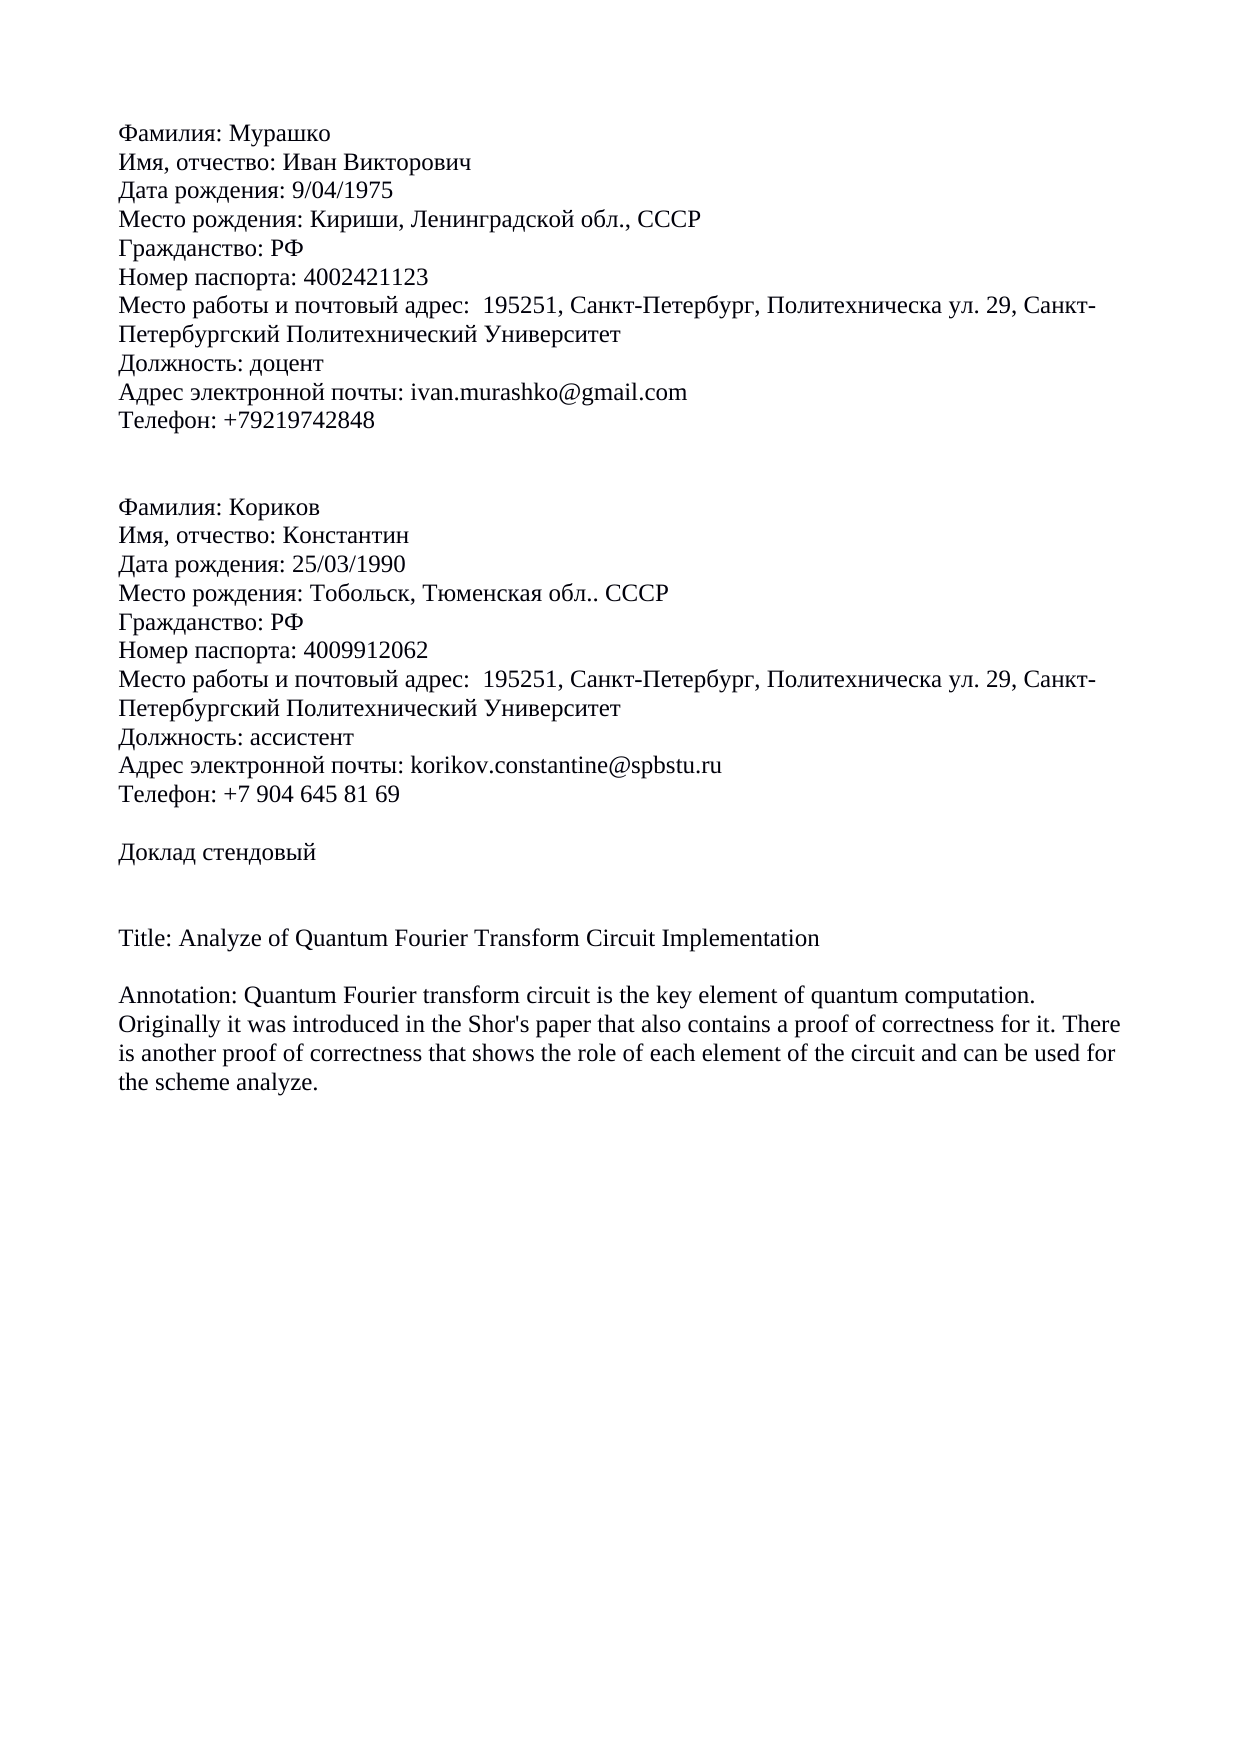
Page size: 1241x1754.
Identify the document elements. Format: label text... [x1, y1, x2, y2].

text Телефон: +79219742848 [118, 406, 1122, 434]
text Доклад стендовый [118, 837, 1122, 866]
text Имя, отчество: Иван Викторович [118, 147, 1122, 176]
text Место работы и почтовый адрес: 195251, Санкт-Петербург, Политехническа ул. 29, Санкт-Петербургский Политехнический Университет [118, 291, 1122, 348]
text Должность: доцент [118, 348, 1122, 377]
text Место рождения: Кириши, Ленинградской обл., СССР [118, 204, 1122, 233]
text Место рождения: Тобольск, Тюменская обл.. СССР [118, 578, 1122, 607]
text Annotation: Quantum Fourier transform circuit is the key element of quantum computation. Originally it was introduced in the Shor's paper that also contains a proof of correctness for it. There is another proof of correctness that shows the role of each element of the circuit and can be used for the scheme analyze. [118, 981, 1122, 1096]
text Должность: ассистент [118, 722, 1122, 751]
text Номер паспорта: 4009912062 [118, 636, 1122, 664]
text Место работы и почтовый адрес: 195251, Санкт-Петербург, Политехническа ул. 29, Санкт-Петербургский Политехнический Университет [118, 664, 1122, 722]
text Дата рождения: 25/03/1990 [118, 549, 1122, 578]
text Дата рождения: 9/04/1975 [118, 176, 1122, 204]
text Номер паспорта: 4002421123 [118, 262, 1122, 291]
text Адрес электронной почты: korikov.constantine@spbstu.ru [118, 751, 1122, 779]
text Фамилия: Кориков [118, 492, 1122, 521]
text Фамилия: Мурашко [118, 118, 1122, 147]
text Гражданство: РФ [118, 233, 1122, 262]
text Гражданство: РФ [118, 607, 1122, 636]
text Title: Analyze of Quantum Fourier Transform Circuit Implementation [118, 923, 1122, 952]
text Имя, отчество: Константин [118, 521, 1122, 549]
text Телефон: +7 904 645 81 69 [118, 779, 1122, 808]
text Адрес электронной почты: ivan.murashko@gmail.com [118, 377, 1122, 406]
